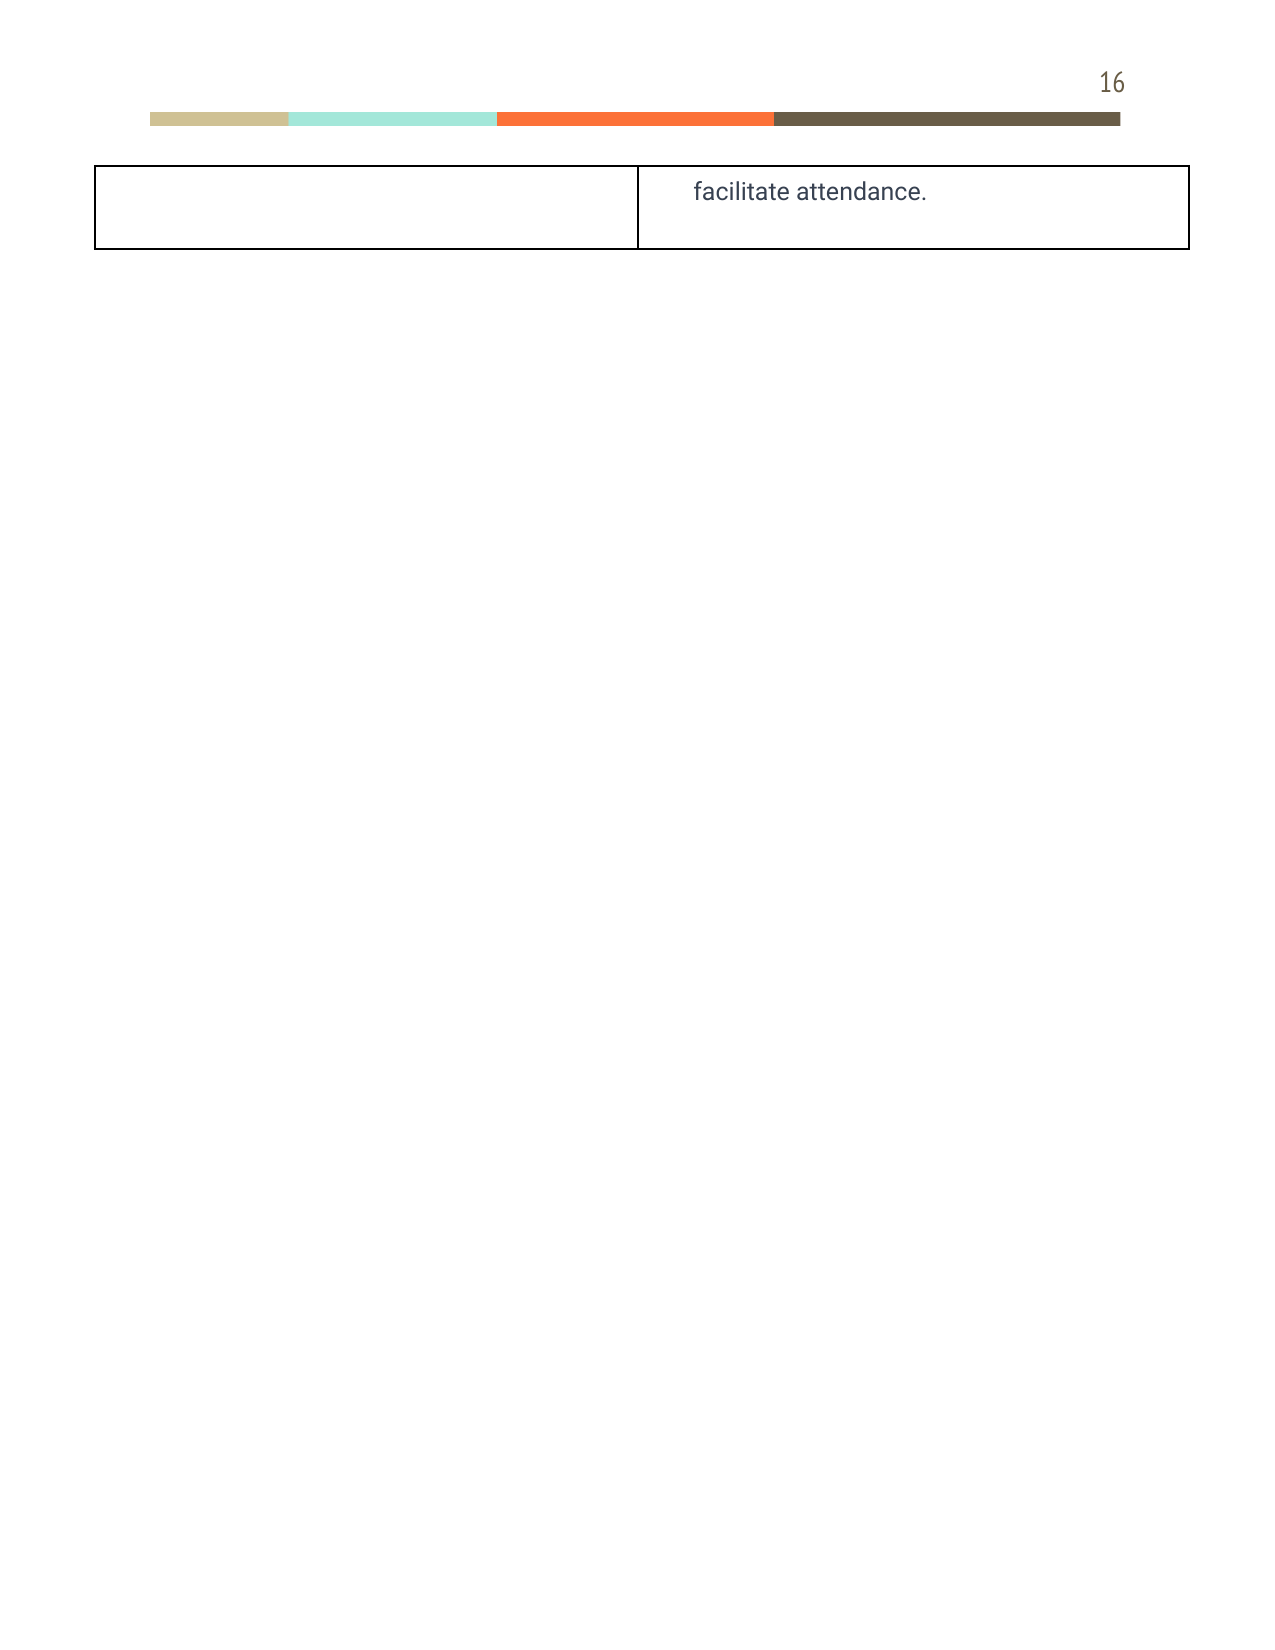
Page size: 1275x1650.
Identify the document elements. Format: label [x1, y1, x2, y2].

table_cell [639, 167, 1188, 248]
table_cell [96, 167, 637, 248]
picture [150, 112, 1121, 126]
